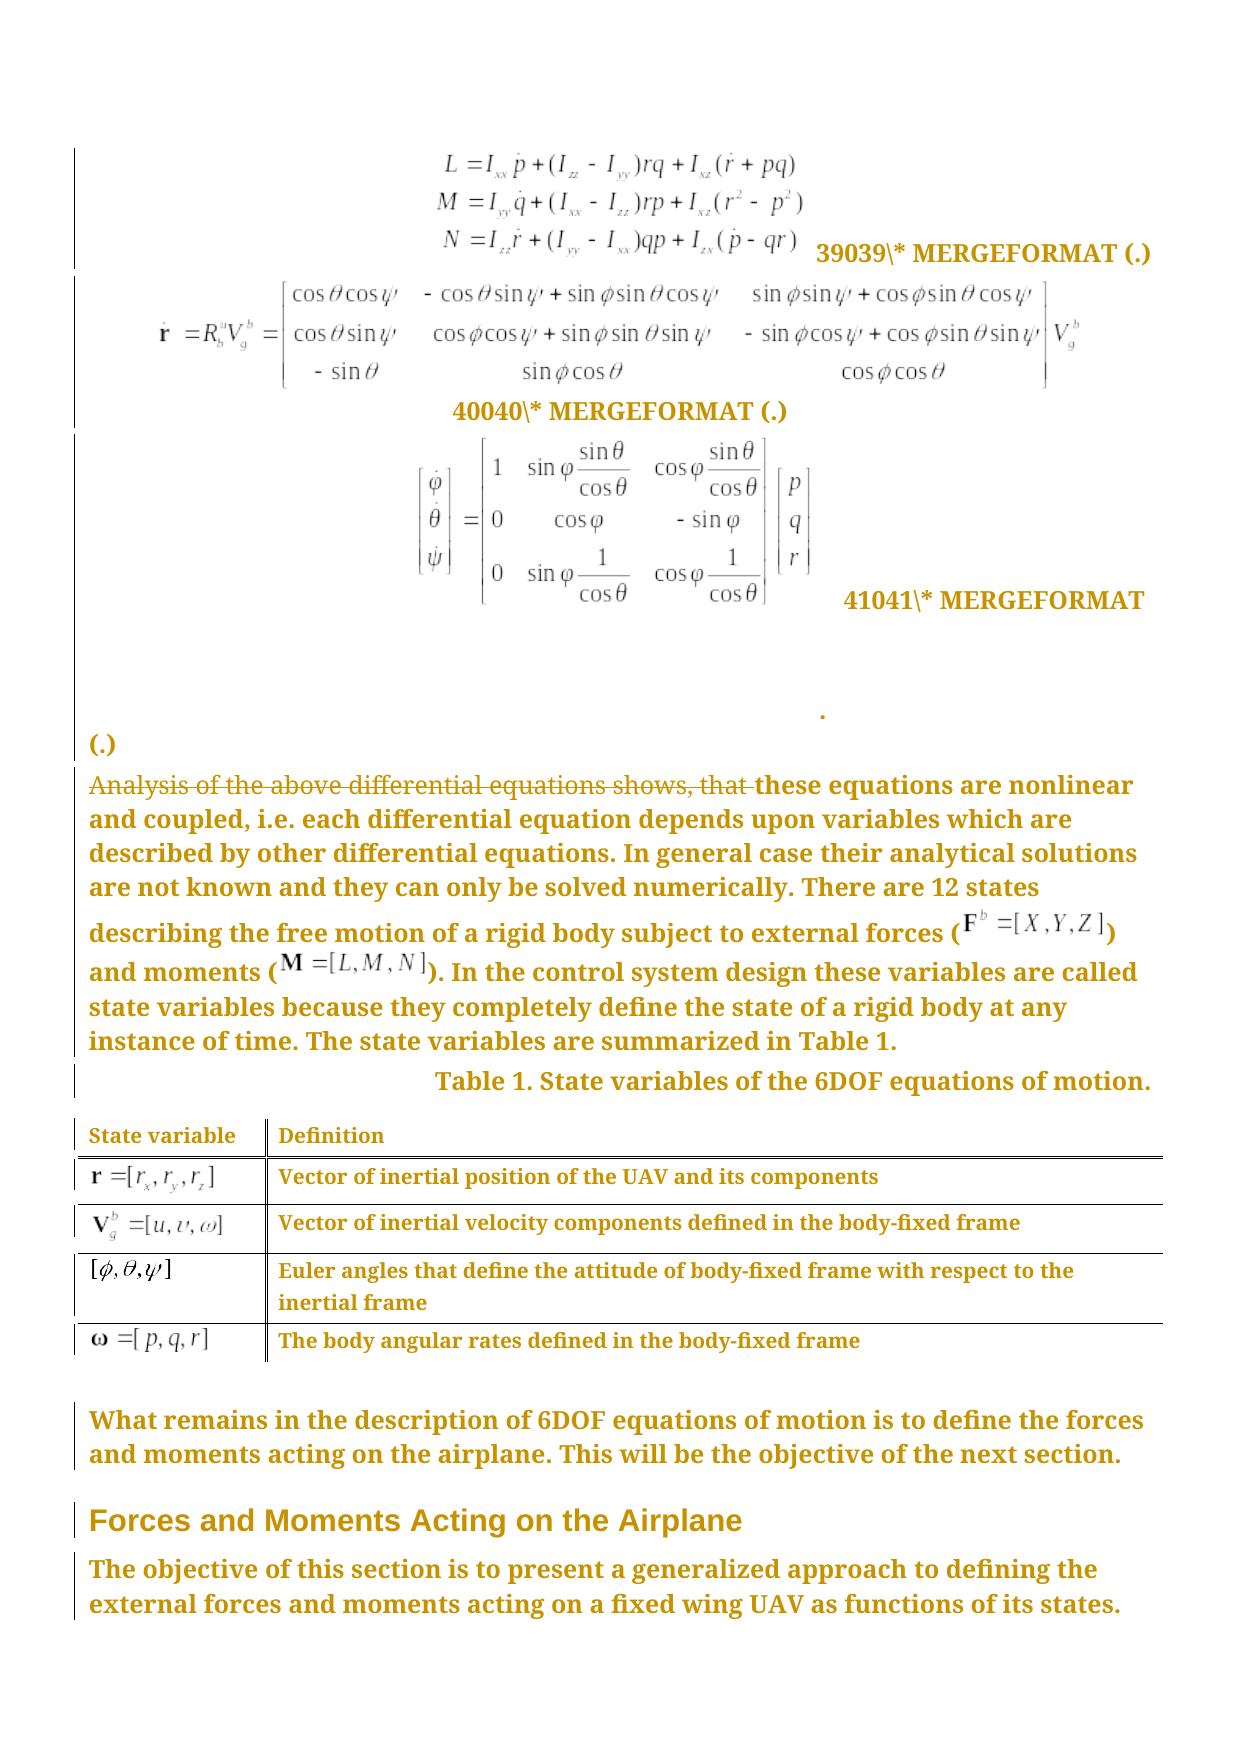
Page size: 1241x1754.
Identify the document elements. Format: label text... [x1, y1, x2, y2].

text Table 1. State variables of the 6DOF equations of motion. [89, 1063, 1152, 1098]
table_cell Euler angles that define the attitude of body-fixed frame with respect to the inertial frame [268, 1254, 1163, 1323]
table_header State variable [78, 1119, 265, 1156]
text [89, 1552, 1152, 1620]
table_cell Vector of inertial position of the UAV and its components [268, 1159, 1163, 1204]
table_cell [78, 1324, 265, 1362]
table_cell [78, 1205, 265, 1253]
table_cell The body angular rates defined in the body-fixed frame [268, 1324, 1163, 1362]
table_header Definition [268, 1119, 1163, 1156]
text these equations are nonlinear and coupled, i.e. each differential equation depends upon variables which are described by other differential equations. In general case their analytical solutions are not known and they can only be solved numerically. There are 12 states describing the free motion of a rigid body subject to external forces () and moments (). In the control system design these variables are called state variables because they completely define the state of a rigid body at any instance of time. The state variables are summarized in Table 1. [89, 767, 1152, 1057]
subtitle Forces and Moments Acting on the Airplane [89, 1502, 1152, 1538]
table_cell [78, 1254, 265, 1323]
table_cell [78, 1159, 265, 1204]
text What remains in the description of 6DOF equations of motion is to define the forces and moments acting on the airplane. This will be the objective of the next section. [89, 1402, 1152, 1470]
text . [89, 434, 1152, 761]
table_cell Vector of inertial velocity components defined in the body-fixed frame [268, 1205, 1163, 1253]
